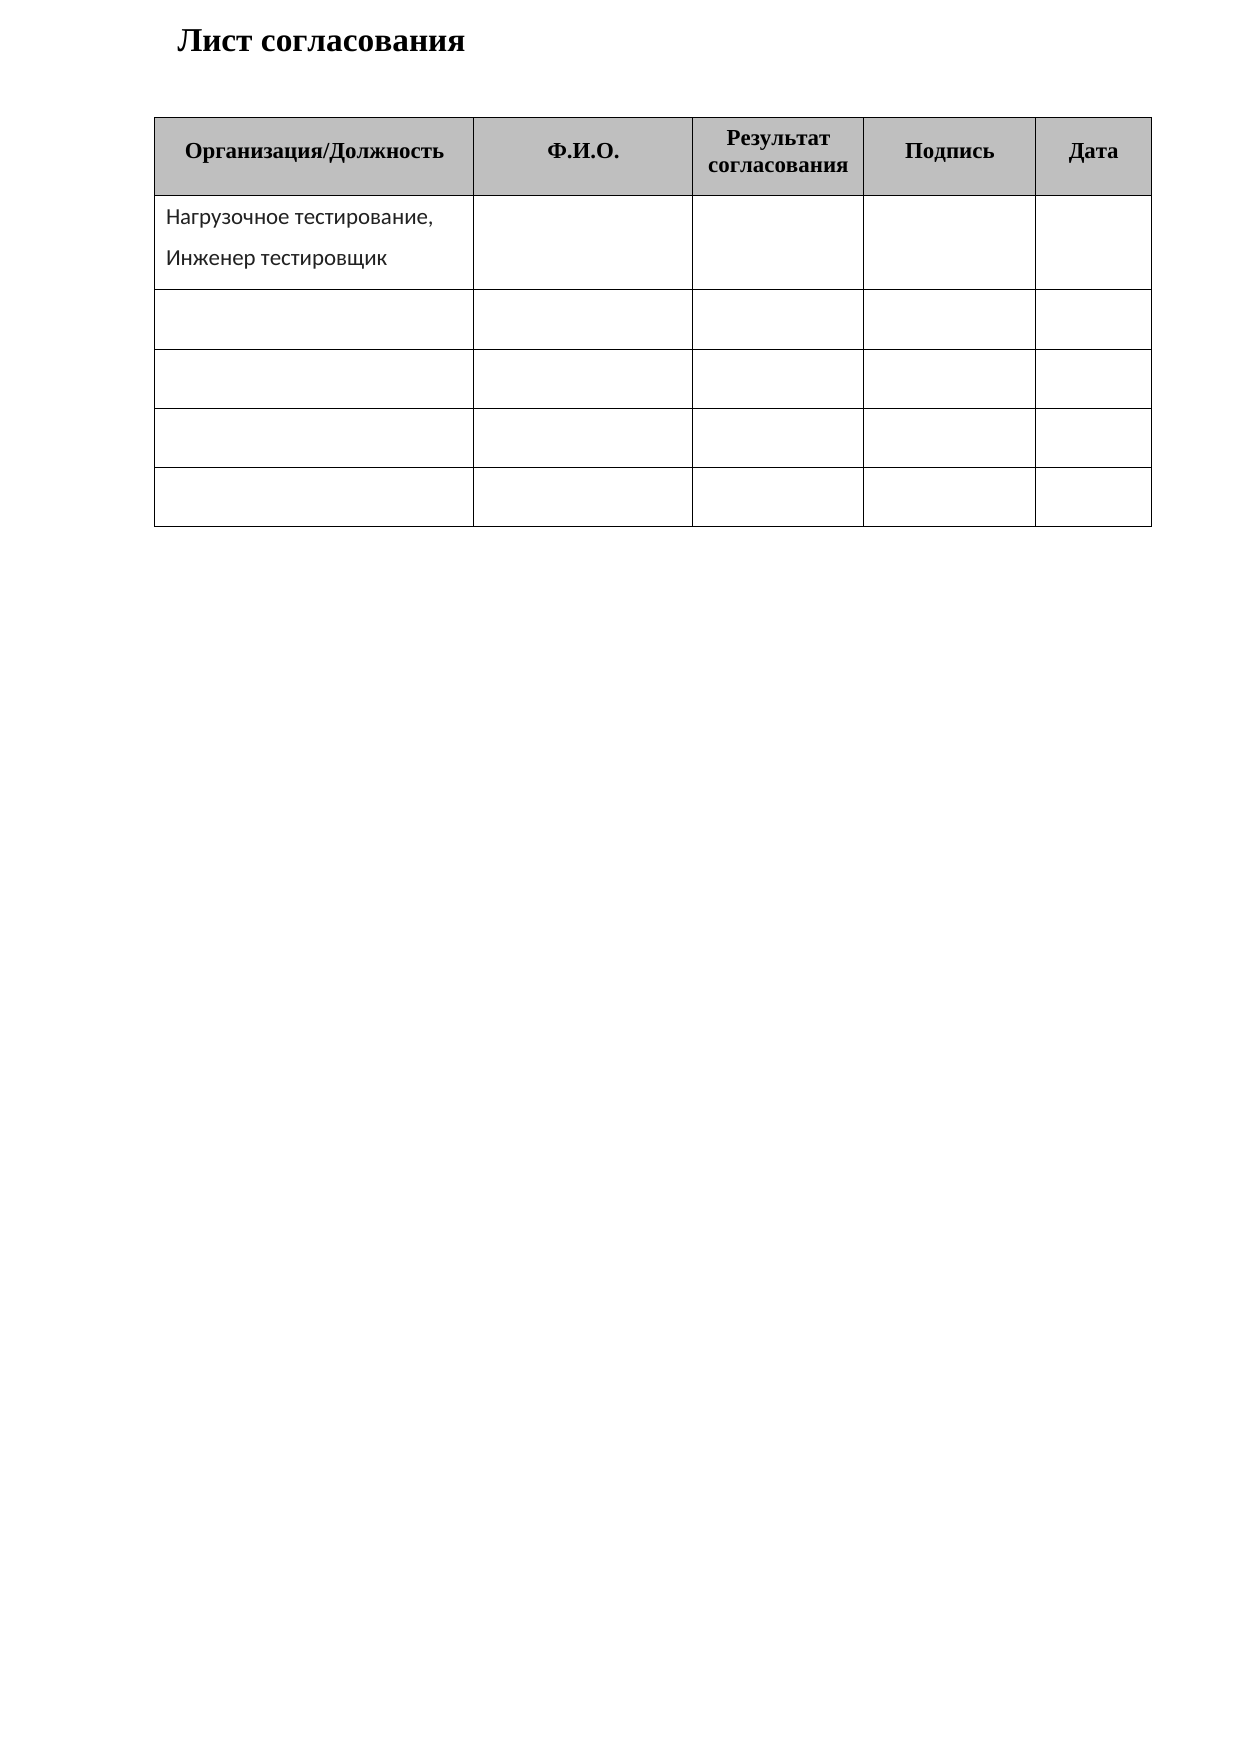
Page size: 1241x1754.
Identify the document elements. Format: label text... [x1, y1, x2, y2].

table_cell [155, 468, 473, 526]
table_cell [693, 290, 863, 348]
table_cell [1036, 468, 1151, 526]
table_cell [474, 409, 692, 467]
text Лист согласования [177, 20, 1152, 59]
table_cell [864, 468, 1035, 526]
table_header Подпись [864, 118, 1035, 195]
table_cell [1036, 290, 1151, 348]
table_cell [864, 350, 1035, 407]
table_cell [864, 196, 1035, 289]
table_cell [474, 350, 692, 407]
table_cell Нагрузочное тестирование, Инженер тестировщик [155, 196, 473, 289]
table_header Дата [1036, 118, 1151, 195]
table_header Ф.И.О. [474, 118, 692, 195]
table_cell [693, 196, 863, 289]
table_cell [474, 468, 692, 526]
table_cell [693, 350, 863, 407]
table_cell [474, 290, 692, 348]
table_cell [864, 290, 1035, 348]
table_cell [693, 468, 863, 526]
table_cell [1036, 196, 1151, 289]
table_cell [474, 196, 692, 289]
table_cell [155, 350, 473, 407]
table_cell [1036, 350, 1151, 407]
table_header Результат согласования [693, 118, 863, 195]
table_header Организация/Должность [155, 118, 473, 195]
table_cell [693, 409, 863, 467]
table_cell [155, 290, 473, 348]
table_cell [1036, 409, 1151, 467]
table_cell [155, 409, 473, 467]
table_cell [864, 409, 1035, 467]
